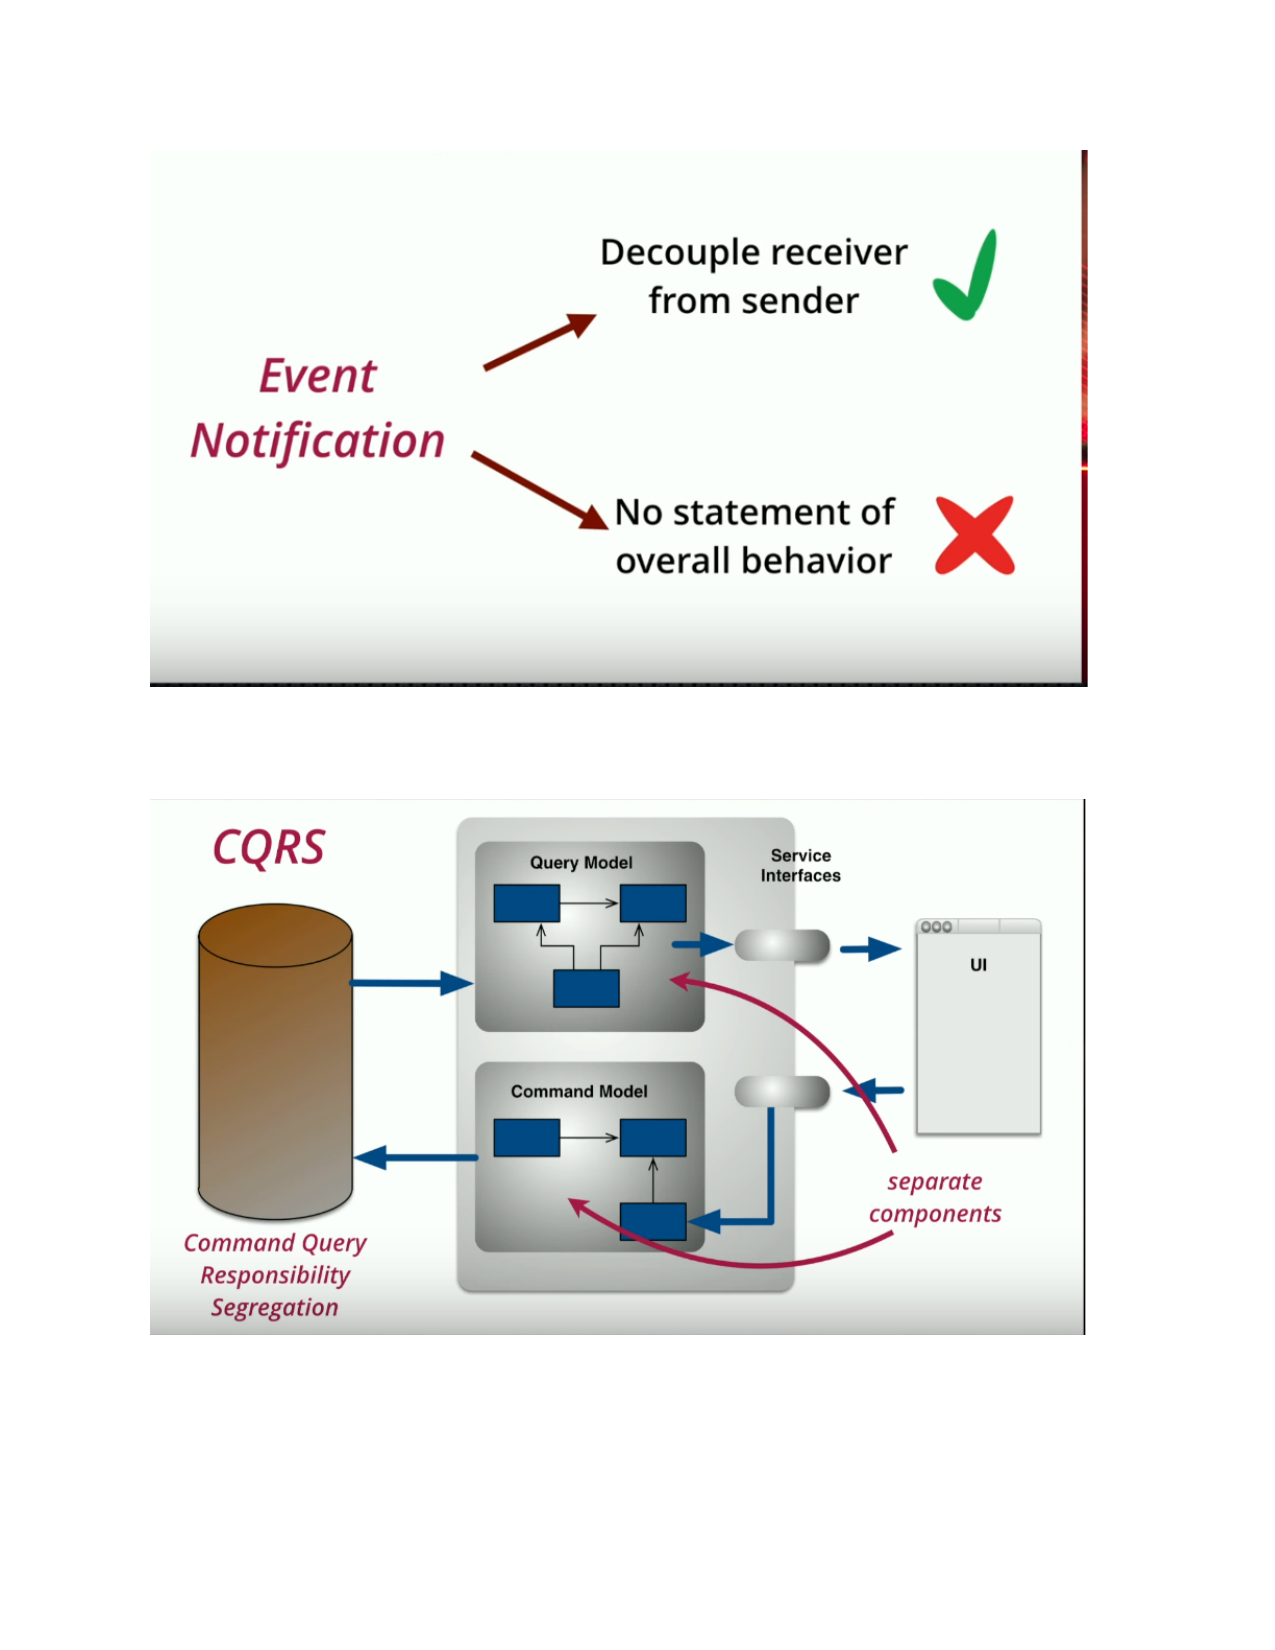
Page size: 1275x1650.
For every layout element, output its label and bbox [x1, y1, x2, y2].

picture [150, 799, 1086, 1335]
picture [150, 150, 1088, 687]
